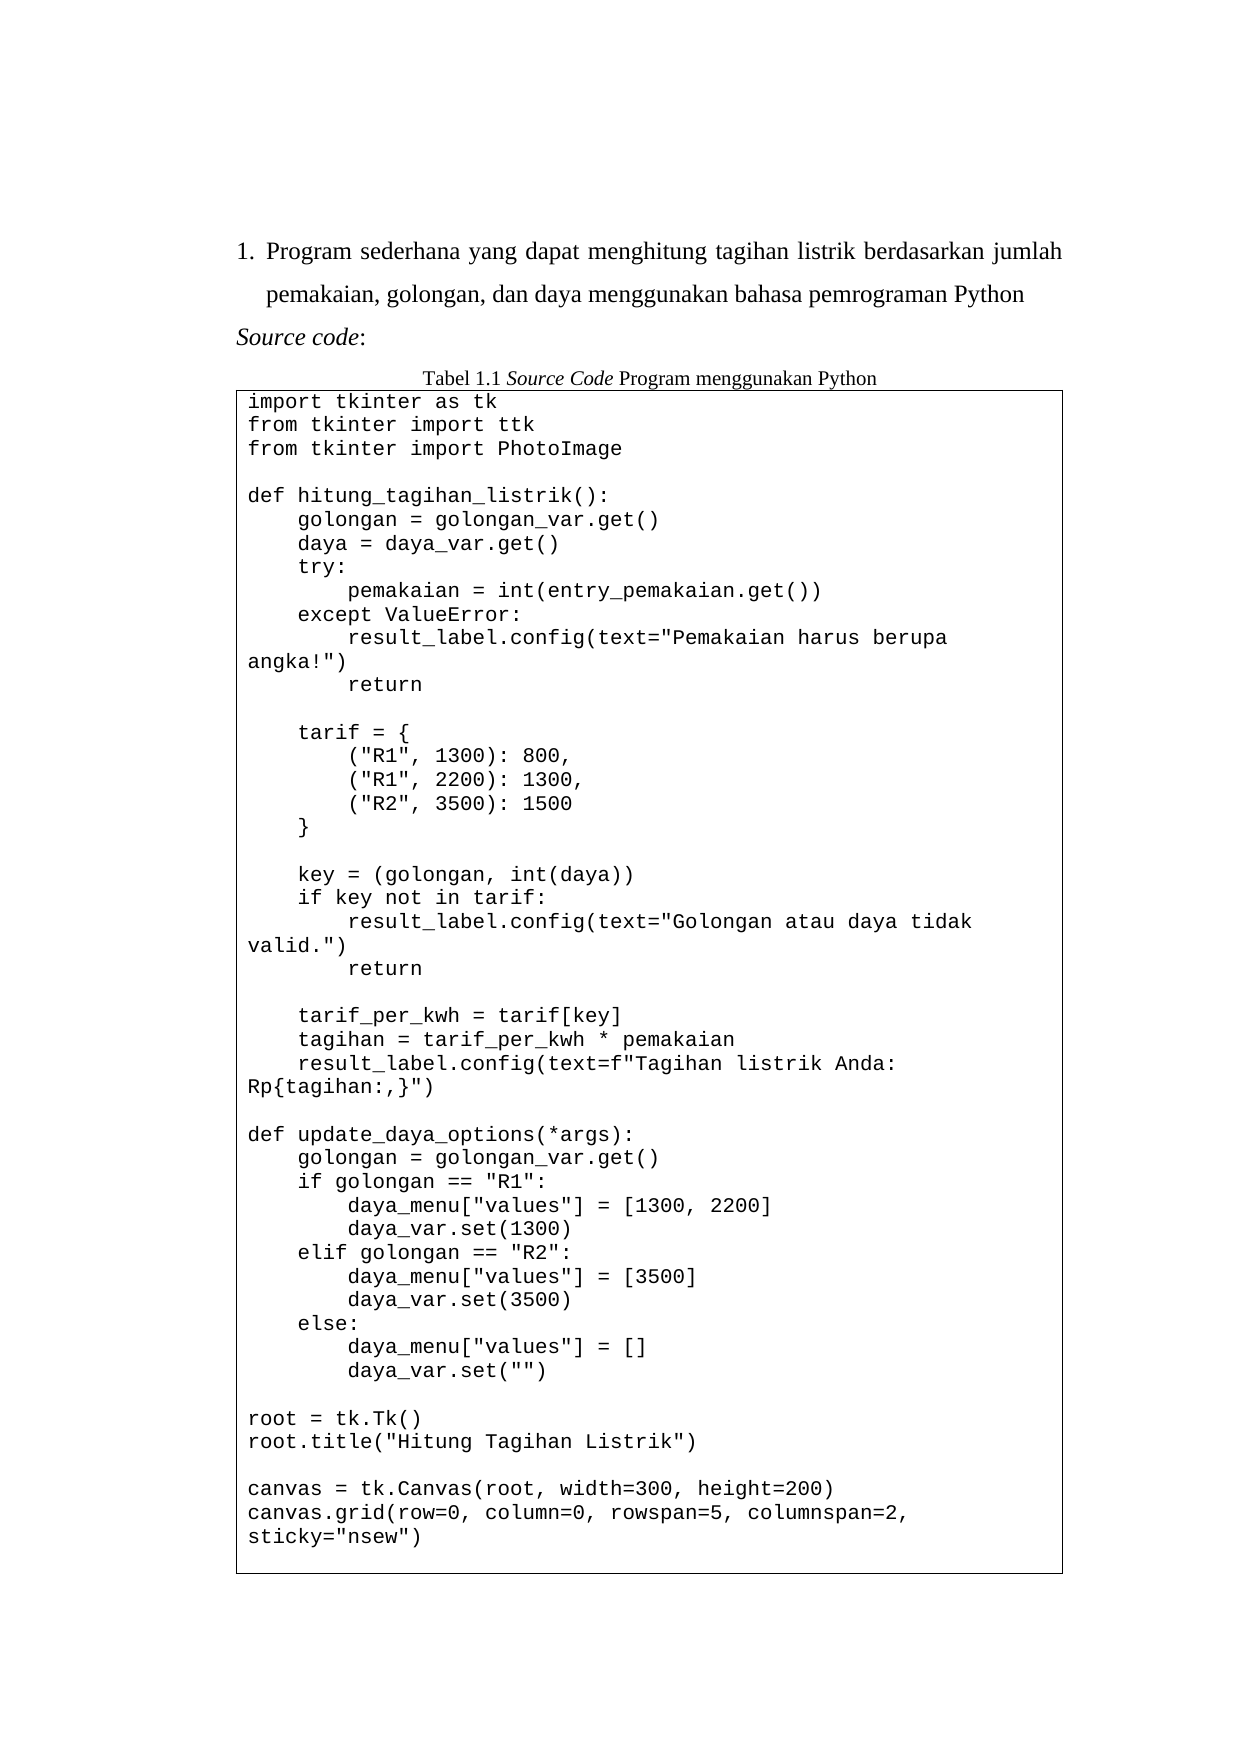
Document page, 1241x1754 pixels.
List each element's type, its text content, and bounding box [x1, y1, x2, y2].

text Tabel 1.1 Source Code Program menggunakan Python [236, 366, 1063, 390]
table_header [237, 391, 1062, 1573]
list Program sederhana yang dapat menghitung tagihan listrik berdasarkan jumlah pemakaian, golongan, dan daya menggunakan bahasa pemrograman Python [236, 236, 1063, 308]
text Source code: [236, 322, 1063, 351]
